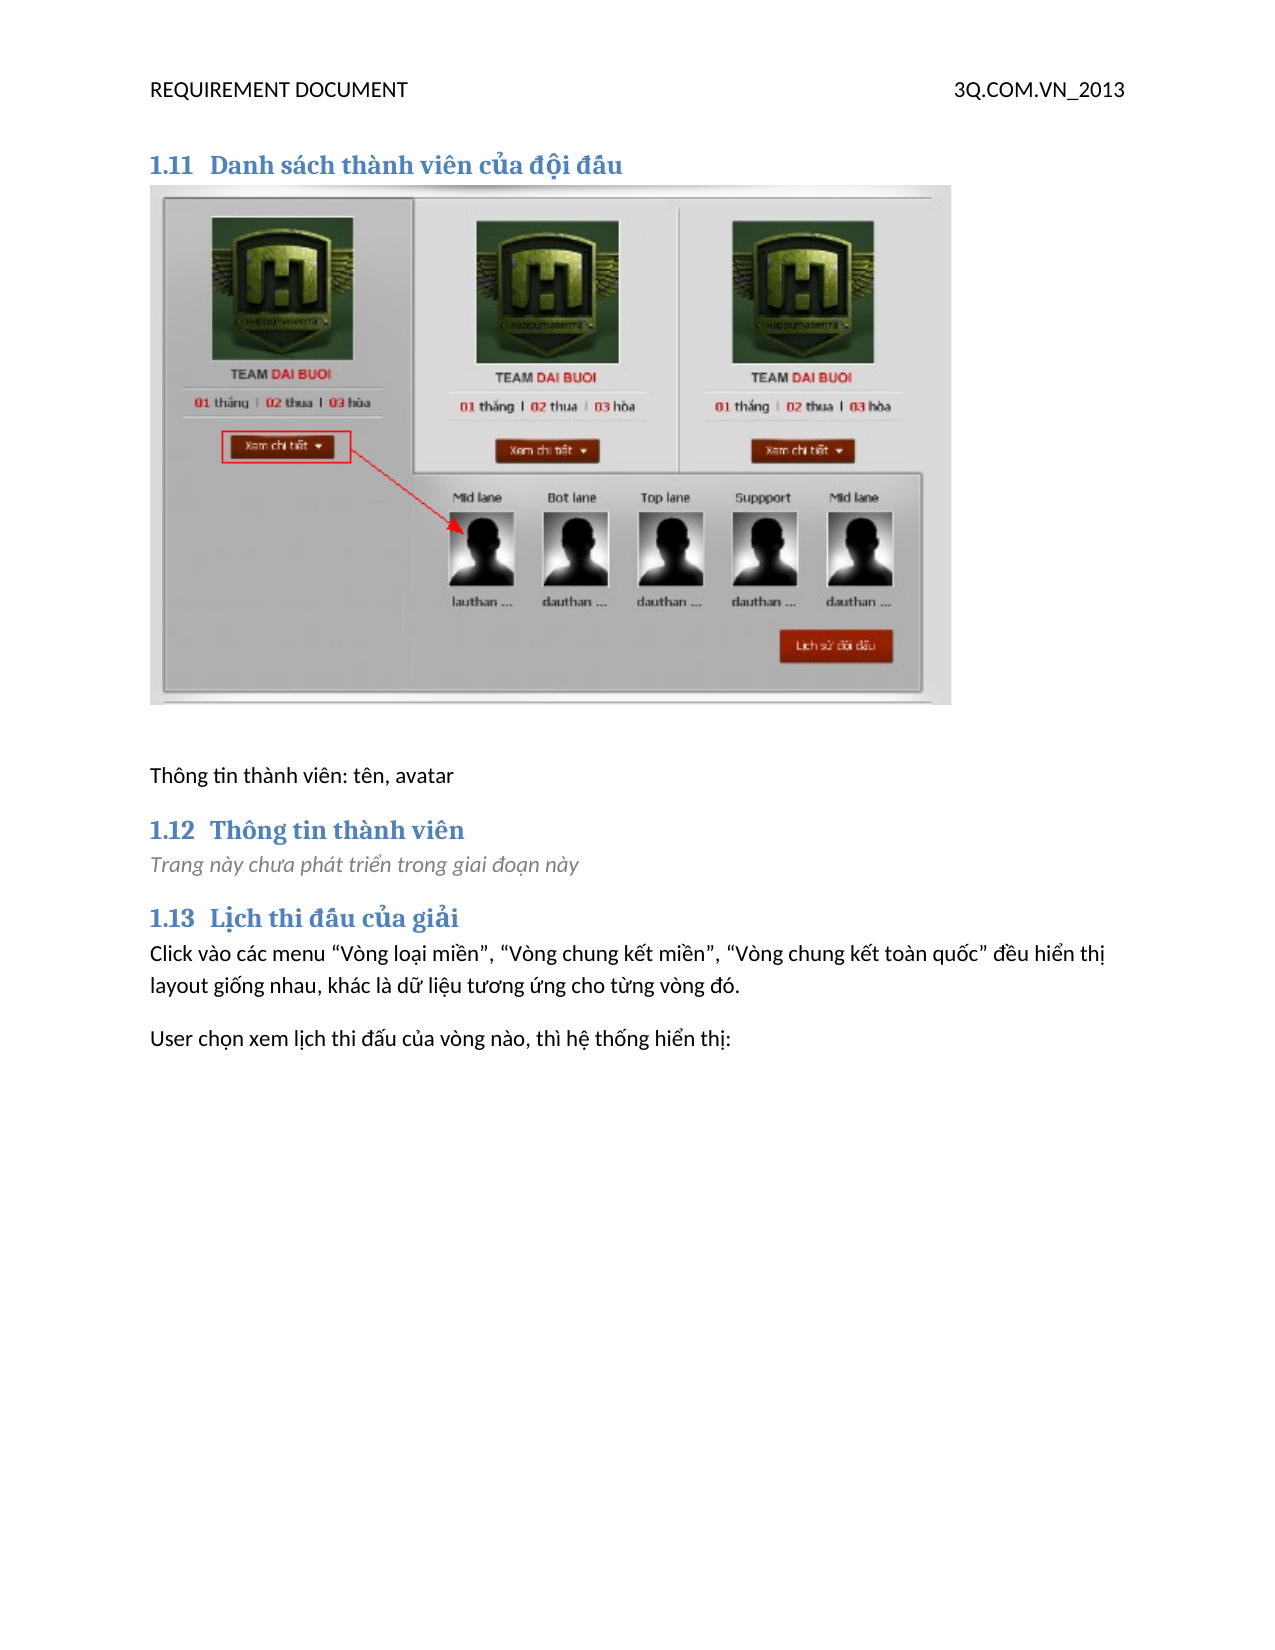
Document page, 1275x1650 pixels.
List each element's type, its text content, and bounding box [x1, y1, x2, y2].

text Trang này chưa phát triển trong giai đoạn này [150, 850, 1125, 878]
subtitle Lịch thi đấu của giải [150, 903, 1125, 934]
text User chọn xem lịch thi đấu của vòng nào, thì hệ thống hiển thị: [150, 1024, 1125, 1052]
subtitle Thông tin thành viên [150, 815, 1125, 846]
subtitle Danh sách thành viên của đội đấu [150, 150, 1125, 181]
picture [150, 185, 952, 705]
text Click vào các menu “Vòng loại miền”, “Vòng chung kết miền”, “Vòng chung kết toàn quốc” đều hiển thị layout giống nhau, khác là dữ liệu tương ứng cho từng vòng đó. [150, 939, 1125, 999]
text Thông tin thành viên: tên, avatar [150, 762, 1125, 790]
